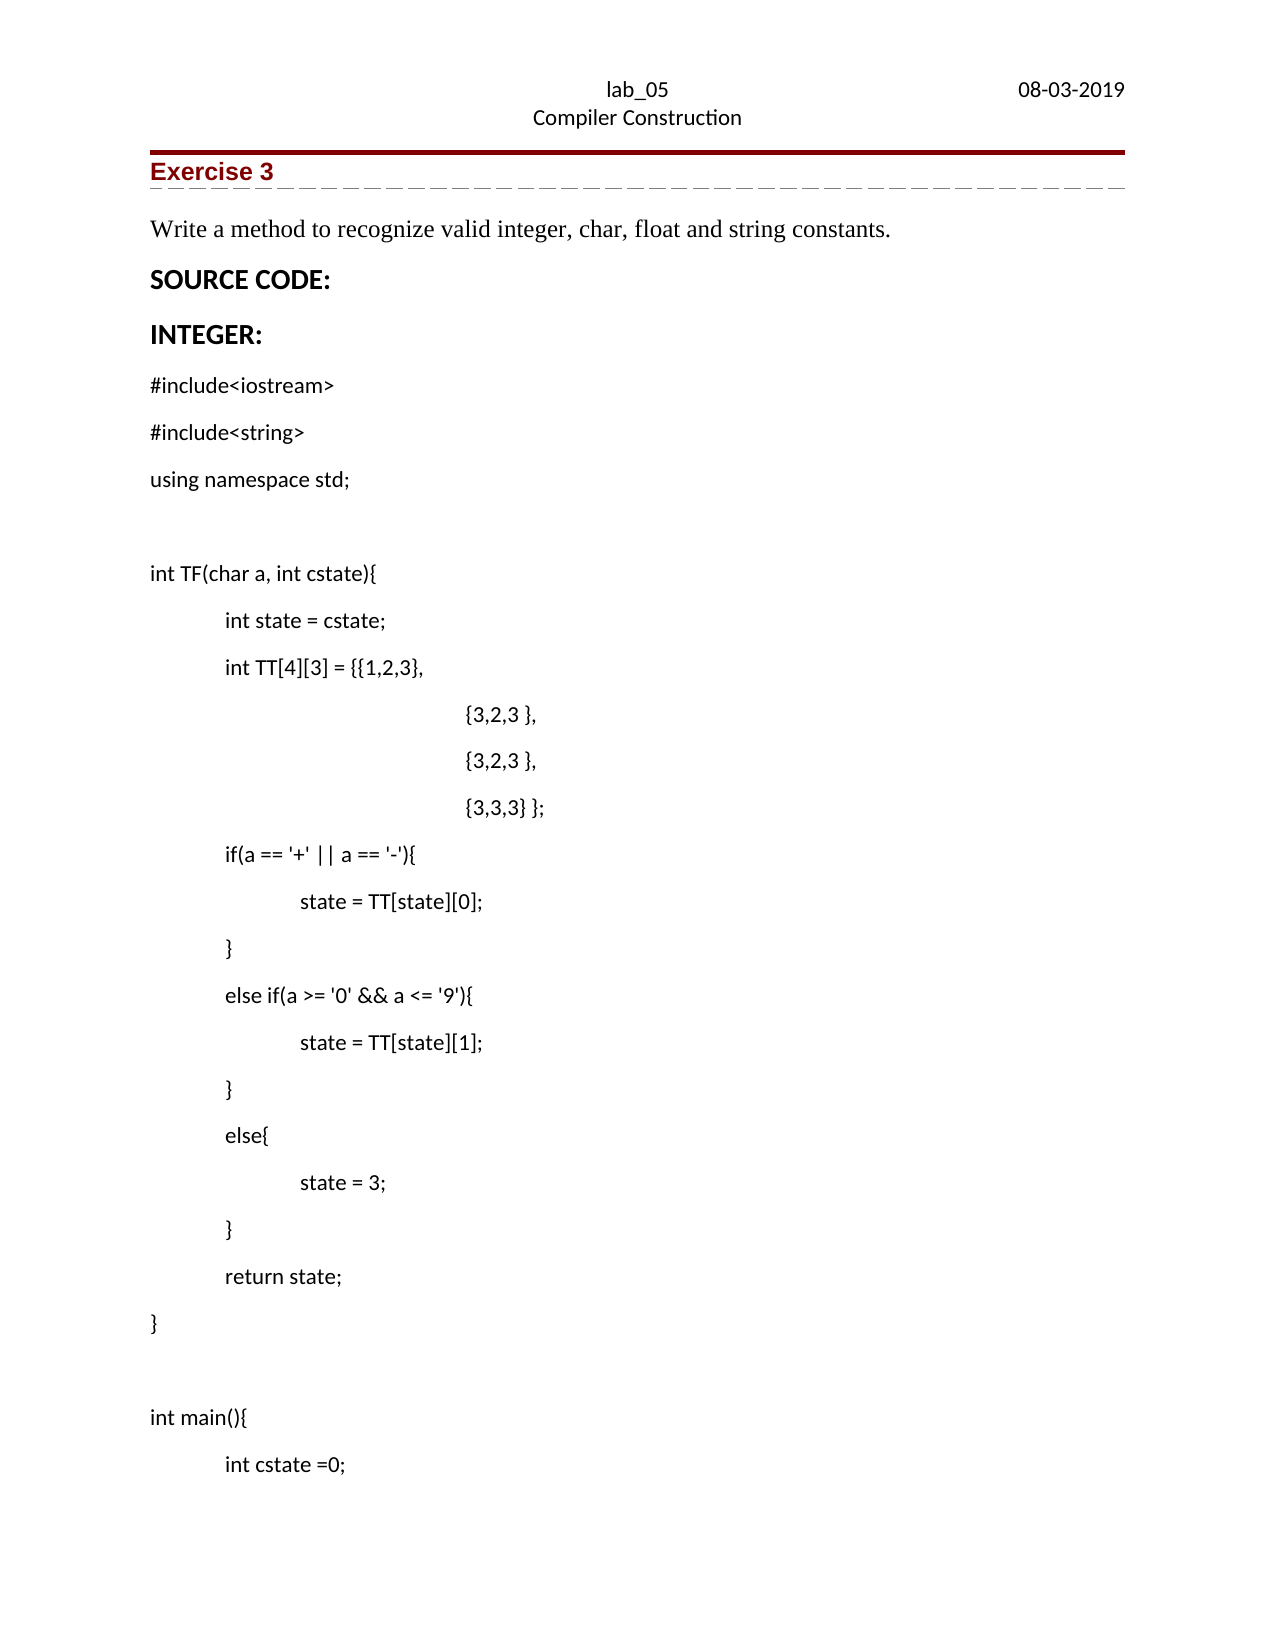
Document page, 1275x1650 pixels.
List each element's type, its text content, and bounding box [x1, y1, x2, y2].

text } [150, 1215, 1125, 1243]
text if(a == '+' || a == '-'){ [150, 840, 1125, 868]
text Write a method to recognize valid integer, char, float and string constants. [150, 214, 1125, 242]
text {3,3,3} }; [150, 793, 1125, 821]
text SOURCE CODE: [150, 261, 1125, 297]
text } [150, 1075, 1125, 1103]
text {3,2,3 }, [150, 747, 1125, 774]
text state = TT[state][1]; [150, 1028, 1125, 1056]
text state = 3; [150, 1168, 1125, 1196]
text state = TT[state][0]; [150, 887, 1125, 915]
text int TT[4][3] = {{1,2,3}, [150, 653, 1125, 681]
text int cstate =0; [150, 1450, 1125, 1478]
text return state; [150, 1262, 1125, 1290]
text int main(){ [150, 1403, 1125, 1431]
text } [150, 1309, 1125, 1337]
text } [150, 934, 1125, 962]
text using namespace std; [150, 465, 1125, 493]
text Exercise 3 [150, 155, 1125, 189]
text INTEGER: [150, 316, 1125, 352]
text else{ [150, 1122, 1125, 1149]
text int TF(char a, int cstate){ [150, 559, 1125, 587]
text {3,2,3 }, [150, 700, 1125, 728]
text #include<iostream> [150, 372, 1125, 399]
text #include<string> [150, 418, 1125, 446]
text else if(a >= '0' && a <= '9'){ [150, 981, 1125, 1009]
text int state = cstate; [150, 606, 1125, 634]
